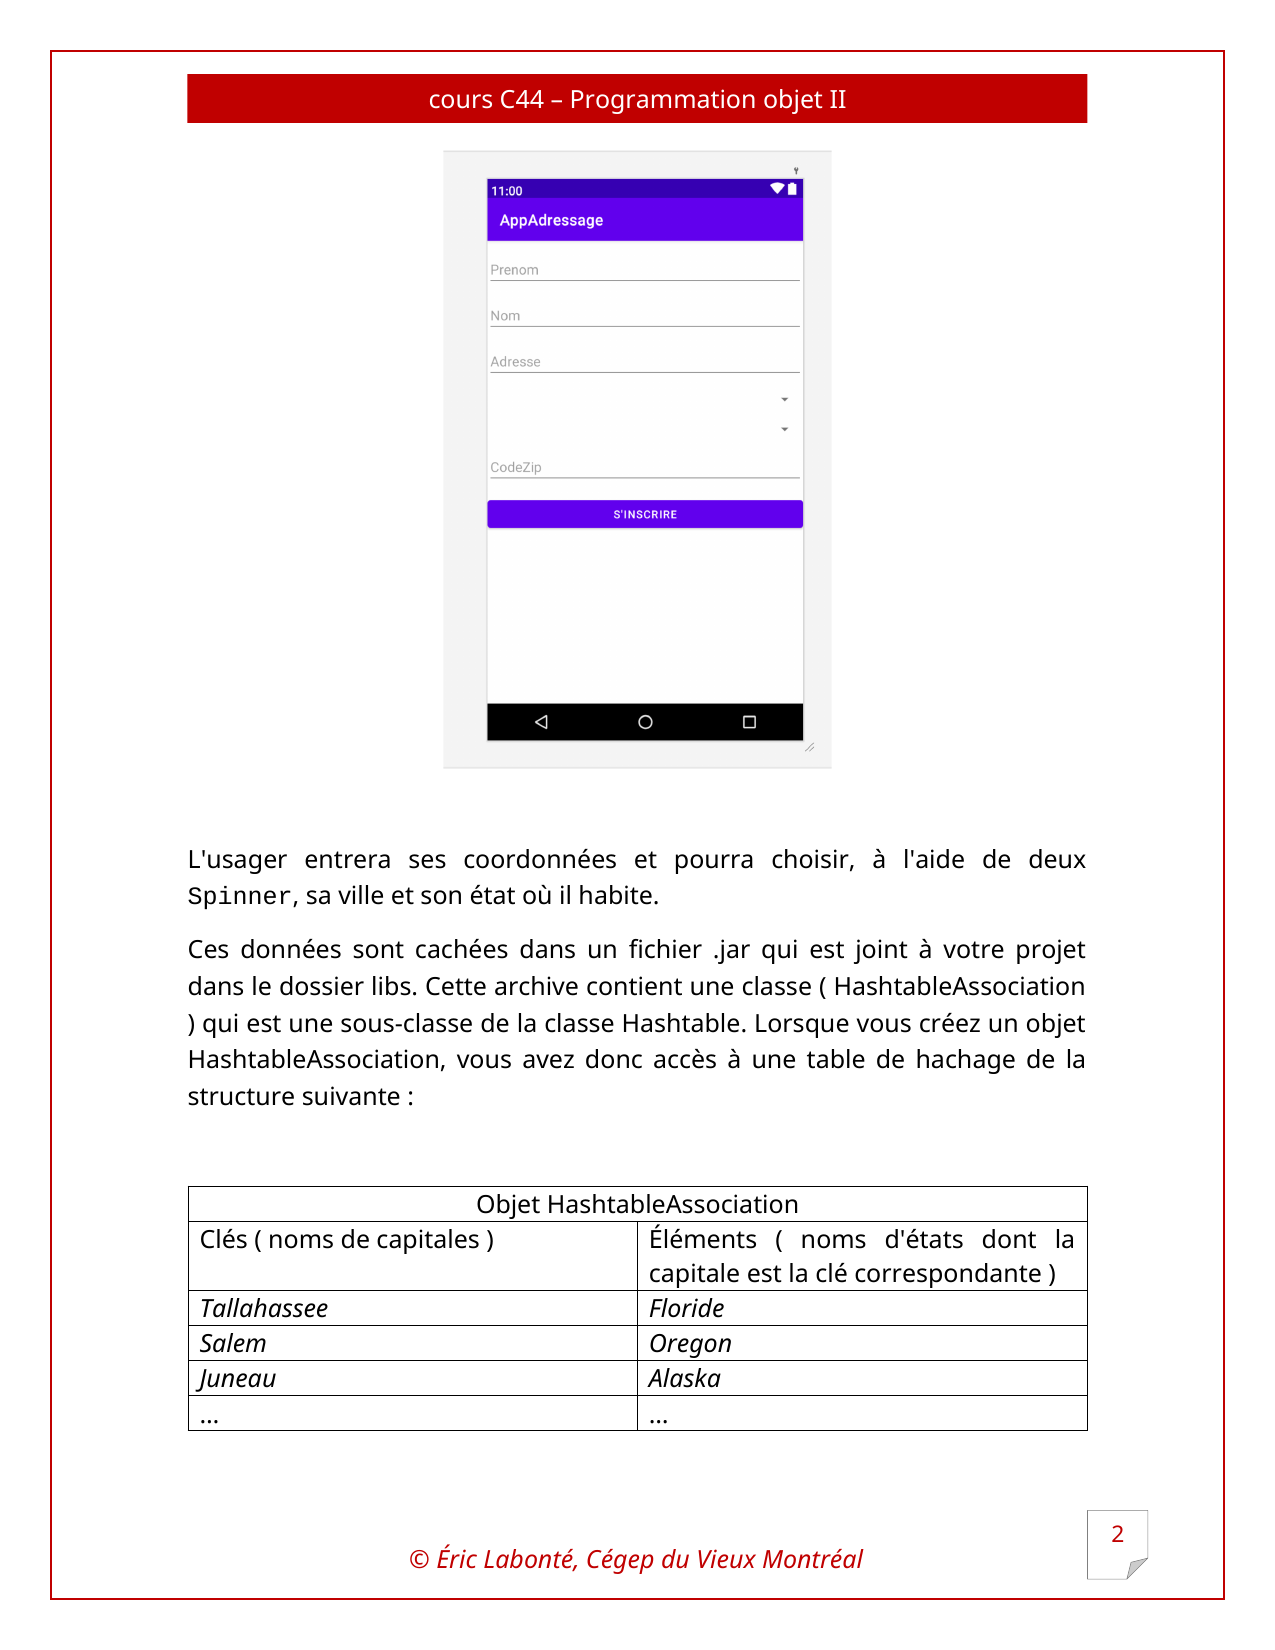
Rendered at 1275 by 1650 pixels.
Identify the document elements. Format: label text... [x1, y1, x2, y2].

table_cell … [638, 1396, 1087, 1430]
picture [443, 150, 832, 769]
table_cell Salem [189, 1326, 637, 1360]
text L'usager entrera ses coordonnées et pourra choisir, à l'aide de deux Spinner, sa ville et son état où il habite. [187, 841, 1087, 912]
table_cell … [189, 1396, 637, 1430]
text Ces données sont cachées dans un fichier .jar qui est joint à votre projet dans le dossier libs. Cette archive contient une classe ( HashtableAssociation ) qui est une sous-classe de la classe Hashtable. Lorsque vous créez un objet HashtableAssociation, vous avez donc accès à une table de hachage de la structure suivante : [187, 932, 1087, 1113]
table_header Objet HashtableAssociation [189, 1187, 1087, 1221]
table_cell Juneau [189, 1361, 637, 1395]
table_cell Alaska [638, 1361, 1087, 1395]
table_cell Oregon [638, 1326, 1087, 1360]
table_cell Floride [638, 1291, 1087, 1325]
table_cell Clés ( noms de capitales ) [189, 1222, 637, 1290]
table_cell Tallahassee [189, 1291, 637, 1325]
table_cell Éléments ( noms d'états dont la capitale est la clé correspondante ) [638, 1222, 1087, 1290]
